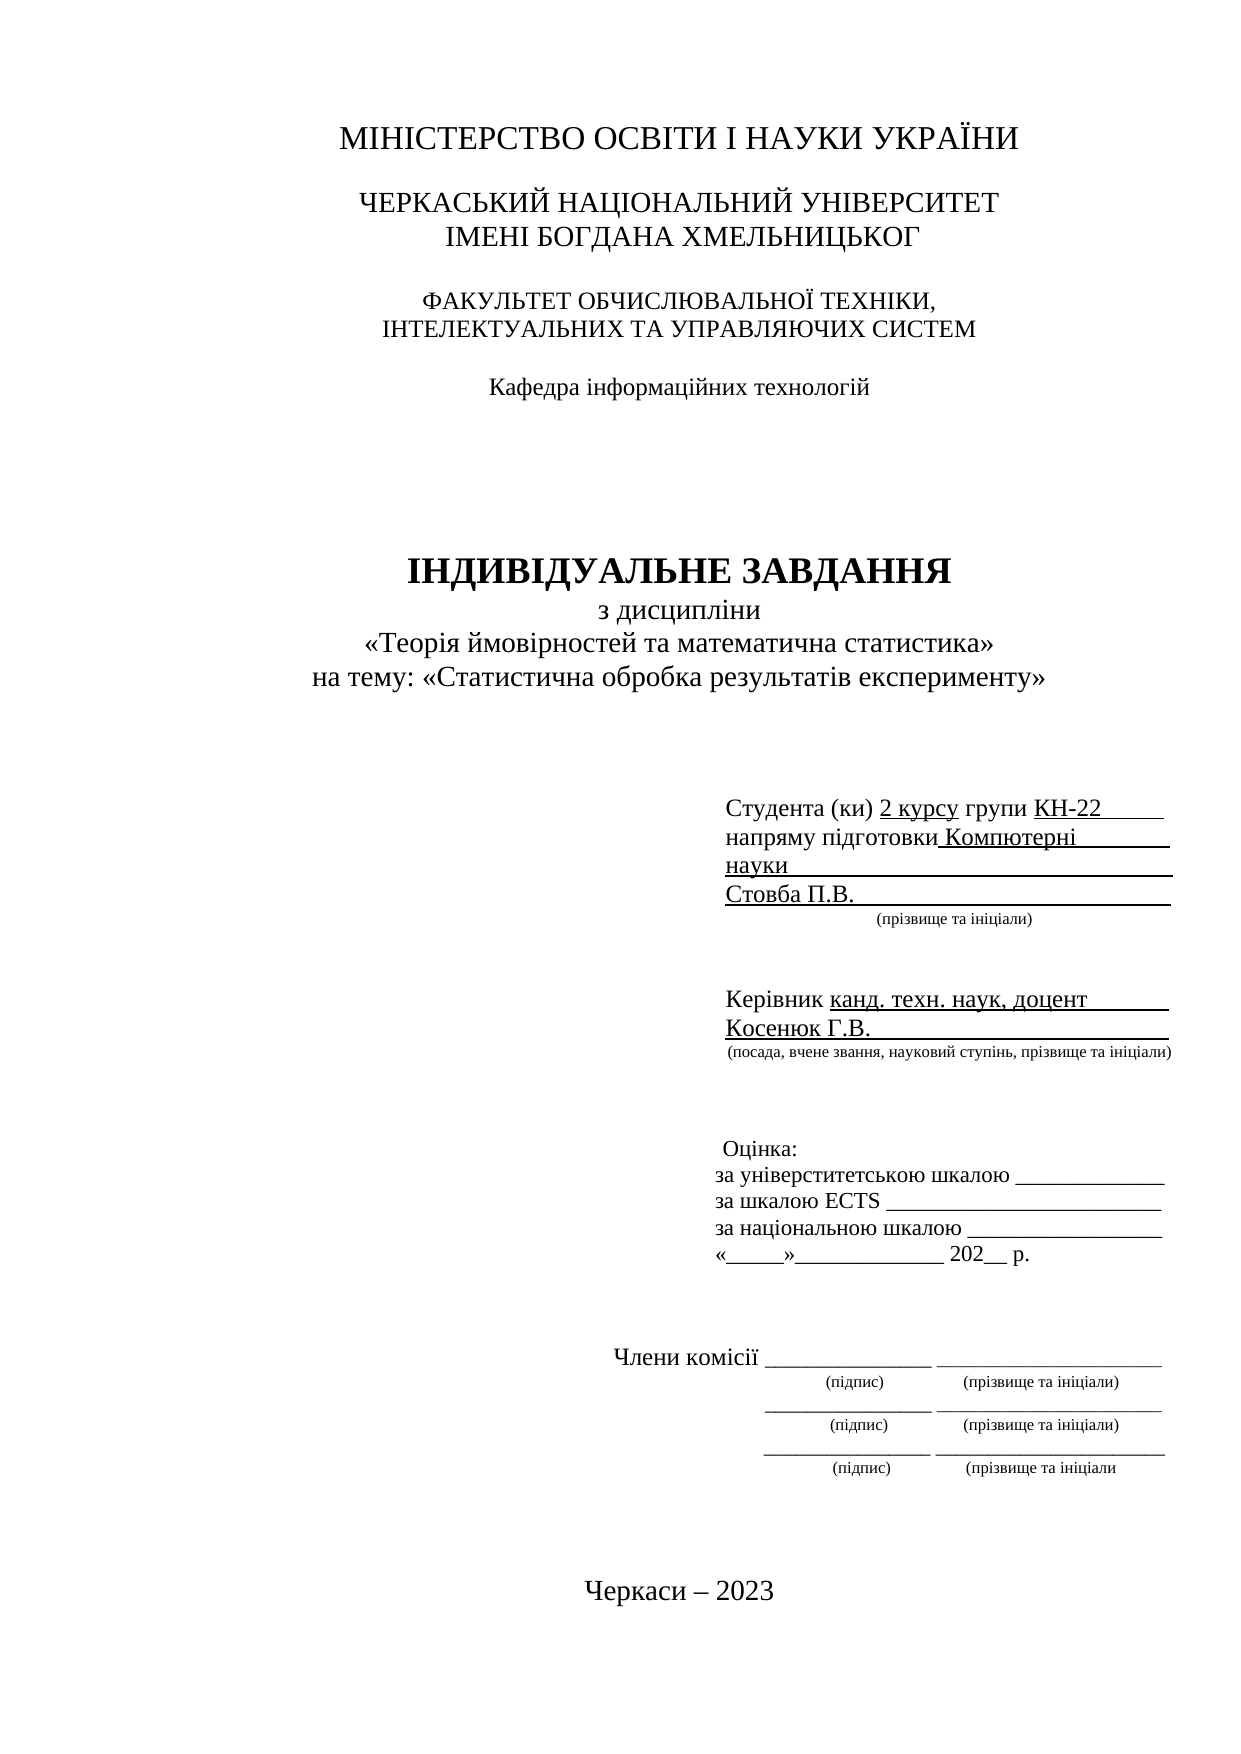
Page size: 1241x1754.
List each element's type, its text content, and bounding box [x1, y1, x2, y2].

text (підпис) (прізвище та ініціали) [177, 1415, 1123, 1434]
text ФАКУЛЬТЕТ ОБЧИСЛЮВАЛЬНОЇ ТЕХНІКИ, [177, 286, 1181, 314]
text ________________ ______________________ [177, 1434, 1170, 1458]
text напряму підготовки Компютерні [652, 822, 1173, 850]
text Черкаси – 2023 [177, 1573, 1181, 1606]
text Студента (ки) 2 курсу групи КН-22 [652, 793, 1181, 822]
text з дисципліни [177, 592, 1181, 625]
text Стовба П.В. [694, 879, 1182, 908]
text ЧЕРКАСЬКИЙ НАЦІОНАЛЬНИЙ УНІВЕРСИТЕТ [177, 185, 1181, 219]
text ІНТЕЛЕКТУАЛЬНИХ ТА УПРАВЛЯЮЧИХ СИСТЕМ [177, 314, 1181, 343]
text Члени комісії ________________ ___________________________ [177, 1342, 1166, 1371]
text за національною шкалою _________________ [177, 1214, 1168, 1240]
text ІНДИВІДУАЛЬНЕ ЗАВДАННЯ [177, 549, 1181, 592]
text Косенюк Г.В. [694, 1013, 1182, 1042]
text Керівник канд. техн. наук, доцент [694, 984, 1176, 1013]
text на тему: «Статистична обробка результатів експерименту» [177, 659, 1181, 692]
text МІНІСТЕРСТВО ОСВІТИ І НАУКИ УКРАЇНИ [177, 118, 1181, 156]
text ІМЕНІ БОГДАНА ХМЕЛЬНИЦЬКОГ [177, 219, 1181, 252]
text ________________ ___________________________ [177, 1391, 1166, 1415]
text Кафедра інформаційних технологій [177, 372, 1181, 401]
text (підпис) (прізвище та ініціали [177, 1458, 1120, 1477]
text (підпис) (прізвище та ініціали) [177, 1371, 1123, 1391]
text за універститетською шкалою _____________ [177, 1161, 1171, 1187]
text науки [694, 850, 1173, 879]
text за шкалою ECTS ________________________ [177, 1187, 1167, 1214]
text «Теорія ймовірностей та математична статистика» [177, 625, 1181, 659]
text Оцінка: [177, 1135, 797, 1161]
text «_____»_____________ 202__ р. [177, 1240, 1035, 1266]
text (прізвище та ініціали) [702, 908, 1182, 928]
text (посада, вчене звання, науковий ступінь, прізвище та ініціали) [702, 1042, 1182, 1061]
